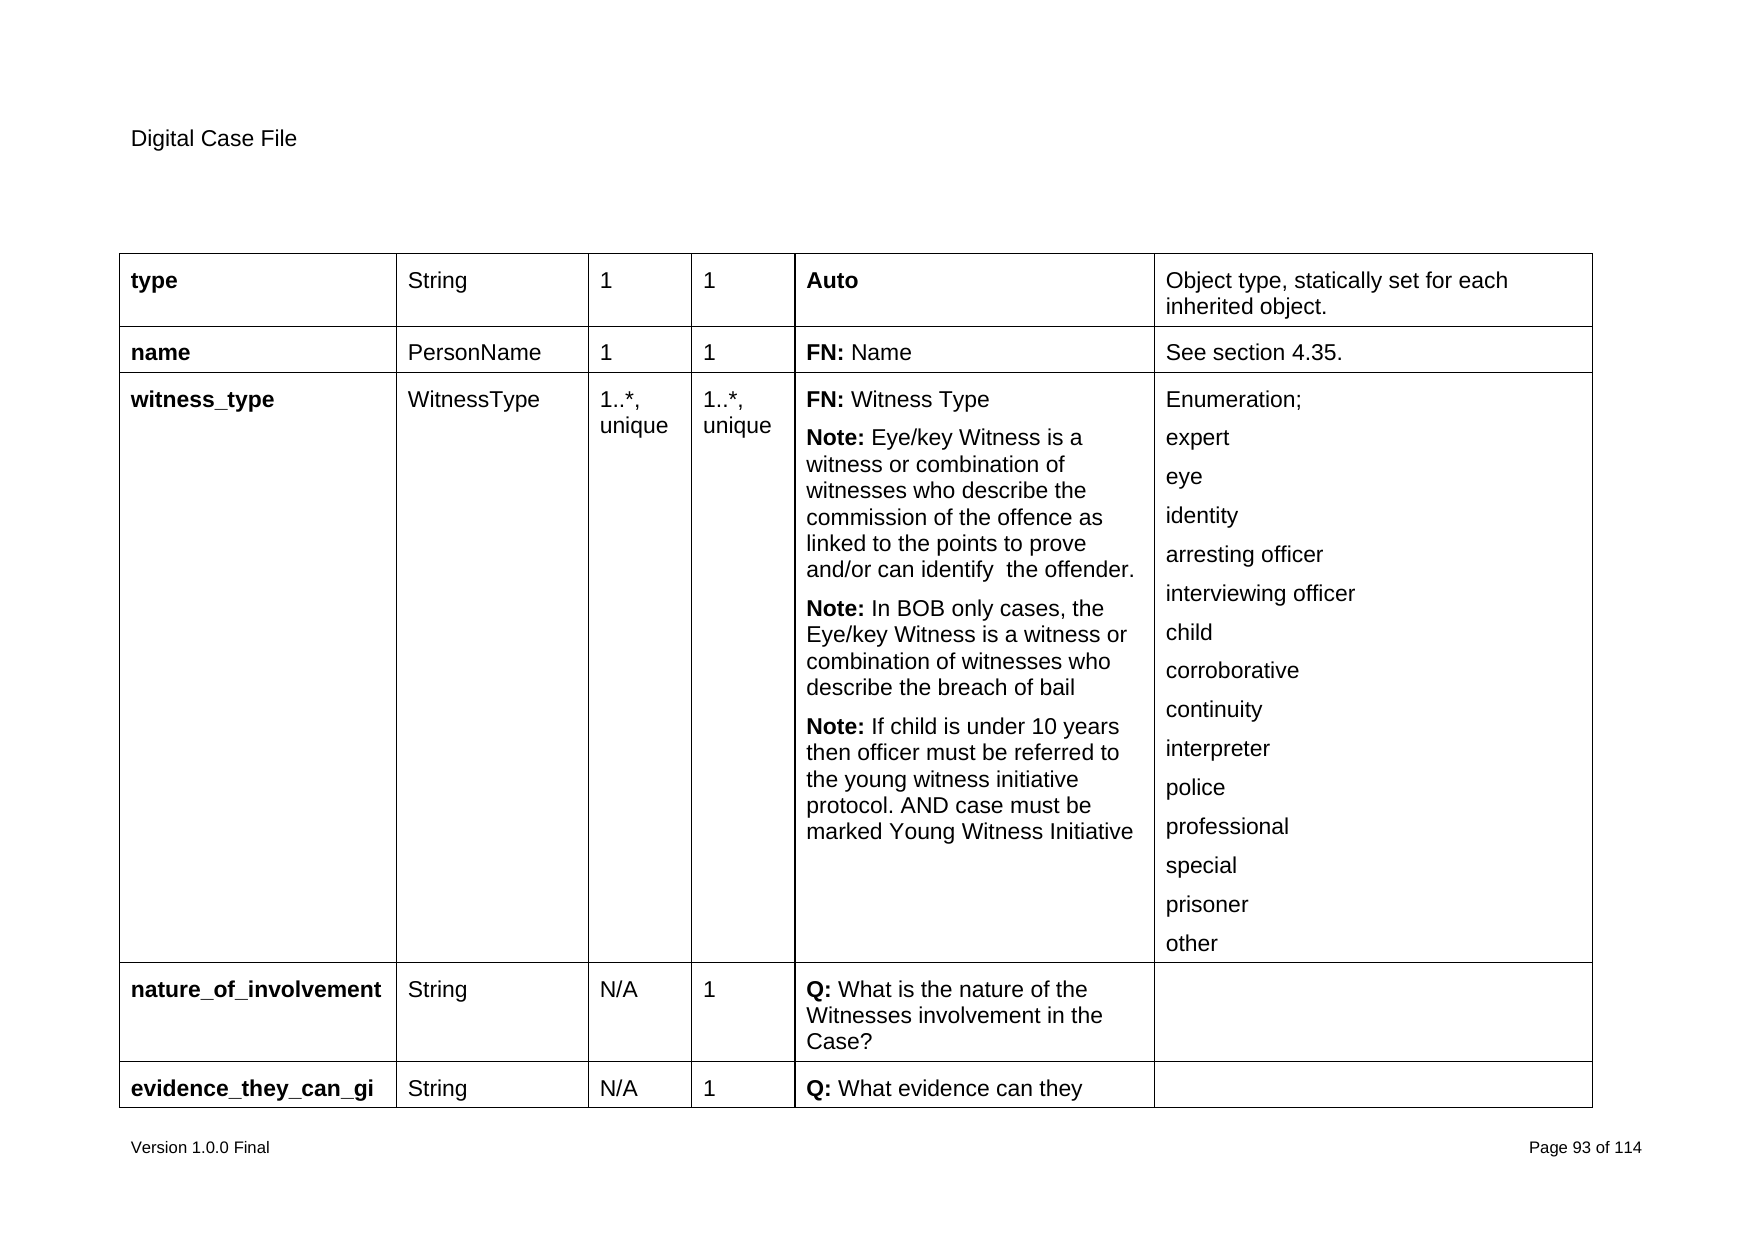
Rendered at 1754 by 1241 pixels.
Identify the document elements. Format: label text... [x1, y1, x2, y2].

table_cell 1 [692, 327, 794, 372]
table_cell WitnessType [397, 373, 588, 962]
table_cell FN: Witness Type Note: Eye/key Witness is a witness or combination of witnesses who describe the commission of the offence as linked to the points to prove and/or can identify the offender. Note: In BOB only cases, the Eye/key Witness is a witness or combination of witnesses who describe the breach of bail Note: If child is under 10 years then officer must be referred to the young witness initiative protocol. AND case must be marked Young Witness Initiative [796, 373, 1154, 962]
table_cell [1155, 963, 1592, 1061]
table_cell 1 [692, 963, 794, 1061]
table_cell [120, 1062, 396, 1107]
table_cell witness_type [120, 373, 396, 962]
table_cell PersonName [397, 327, 588, 372]
table_cell 1 [589, 254, 691, 326]
table_cell N/A [589, 1062, 691, 1107]
table_cell Enumeration; expert eye identity arresting officer interviewing officer child corroborative continuity interpreter police professional special prisoner other [1155, 373, 1592, 962]
table_cell 1 [692, 1062, 794, 1107]
table_cell Object type, statically set for each inherited object. [1155, 254, 1592, 326]
table_cell nature_of_involvement [120, 963, 396, 1061]
table_cell Q: What is the nature of the Witnesses involvement in the Case? [796, 963, 1154, 1061]
table_cell String [397, 963, 588, 1061]
table_cell type [120, 254, 396, 326]
table_cell 1..*, unique [589, 373, 691, 962]
table_cell 1 [589, 327, 691, 372]
table_cell String [397, 1062, 588, 1107]
table_cell [1155, 1062, 1592, 1107]
table_cell Auto [796, 254, 1154, 326]
table_cell String [397, 254, 588, 326]
table_cell FN: Name [796, 327, 1154, 372]
table_cell 1 [692, 254, 794, 326]
table_cell name [120, 327, 396, 372]
table_cell See section 4.35. [1155, 327, 1592, 372]
table_cell N/A [589, 963, 691, 1061]
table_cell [796, 1062, 1154, 1107]
table_cell 1..*, unique [692, 373, 794, 962]
